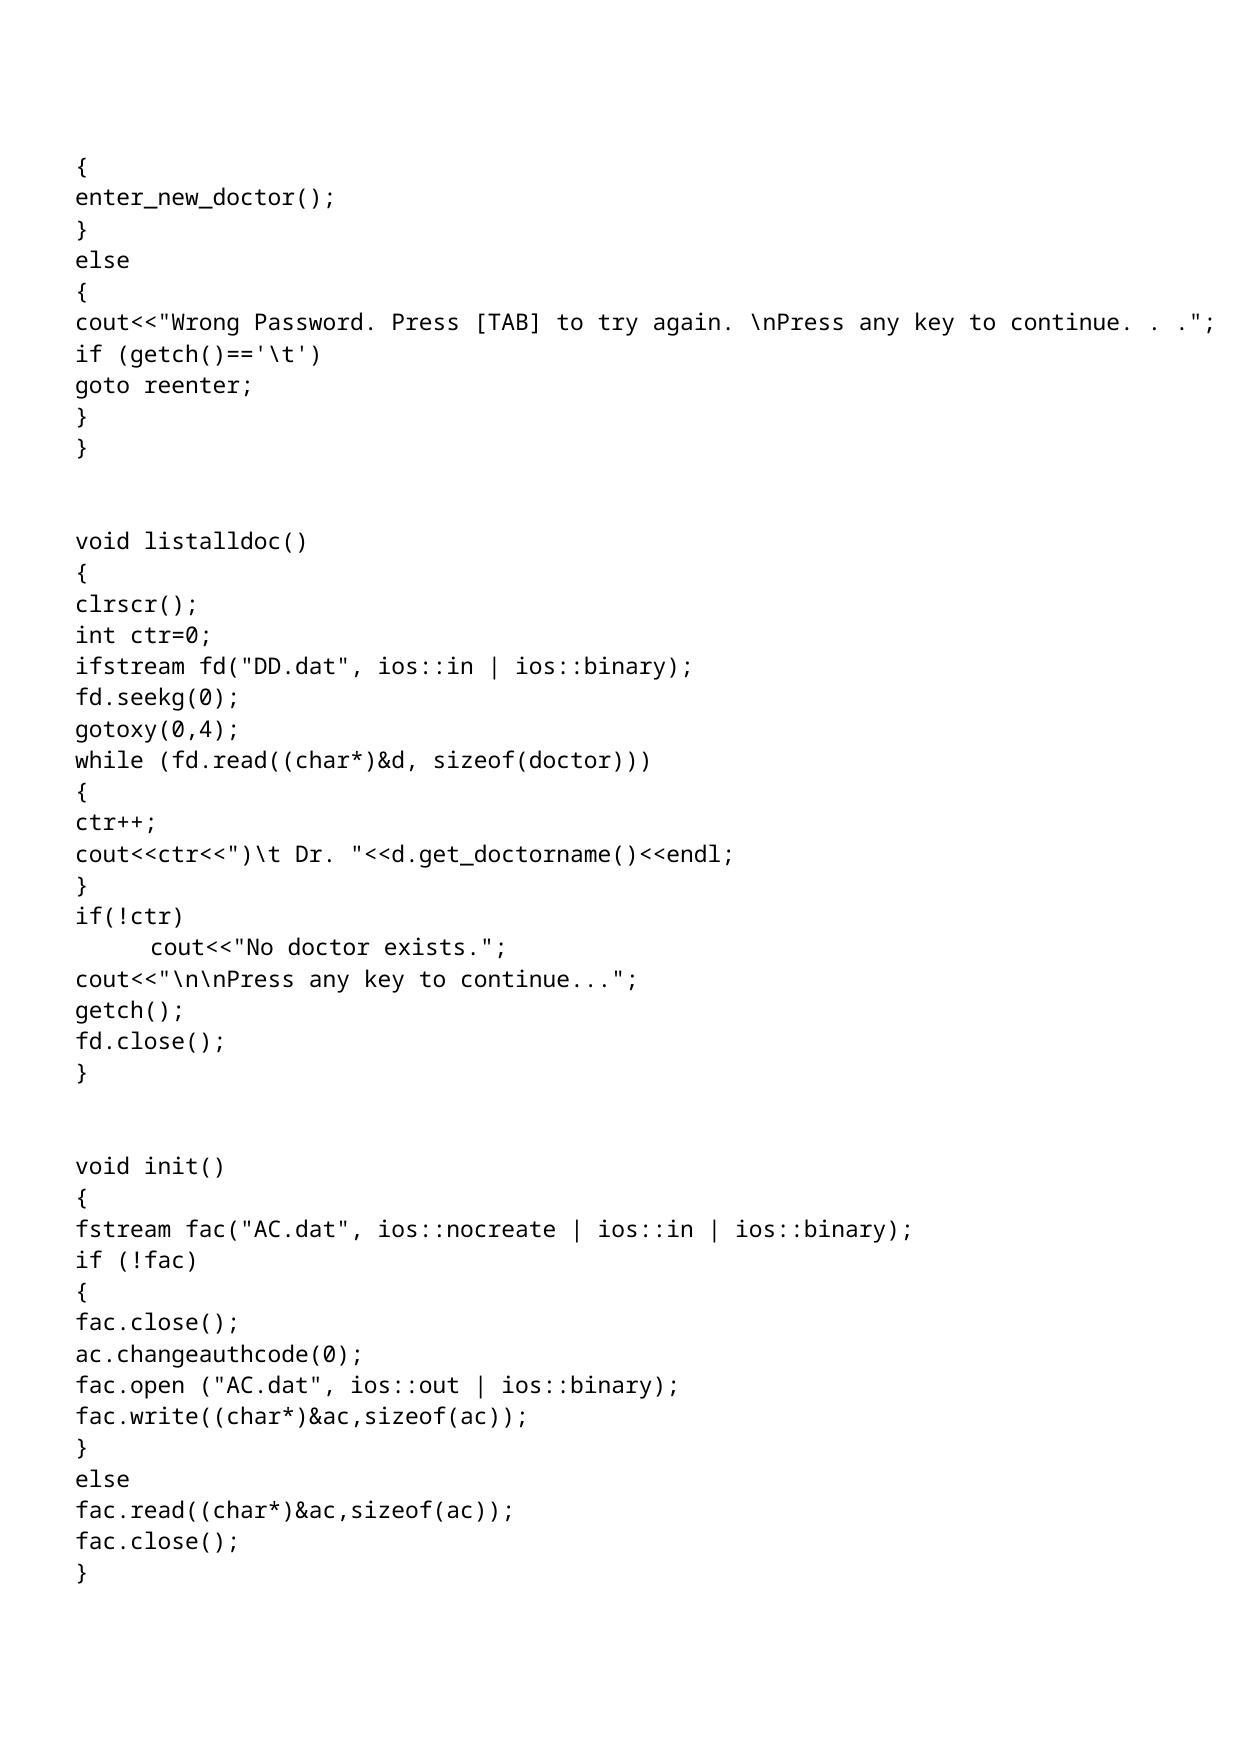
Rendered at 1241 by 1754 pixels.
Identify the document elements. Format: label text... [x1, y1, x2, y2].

text getch(); [26, 994, 1240, 1025]
text ac.changeauthcode(0); [26, 1337, 1240, 1369]
text enter_new_doctor(); [26, 181, 1240, 212]
text fac.close(); [26, 1525, 1240, 1556]
text fac.open ("AC.dat", ios::out | ios::binary); [26, 1369, 1240, 1400]
text goto reenter; [26, 369, 1240, 400]
text cout<<"\n\nPress any key to continue..."; [26, 962, 1240, 994]
text { [26, 775, 1240, 806]
text if(!ctr) [26, 900, 1240, 931]
text ctr++; [26, 806, 1240, 837]
text } [26, 212, 1240, 244]
text cout<<"No doctor exists."; [26, 931, 1240, 962]
text { [26, 150, 1240, 181]
text gotoxy(0,4); [26, 712, 1240, 744]
text fstream fac("AC.dat", ios::nocreate | ios::in | ios::binary); [26, 1212, 1240, 1244]
text void listalldoc() [26, 525, 1240, 556]
text fd.close(); [26, 1025, 1240, 1056]
text fac.read((char*)&ac,sizeof(ac)); [26, 1494, 1240, 1525]
text { [26, 1181, 1240, 1212]
text if (!fac) [26, 1244, 1240, 1275]
text while (fd.read((char*)&d, sizeof(doctor))) [26, 744, 1240, 775]
text cout<<ctr<<")\t Dr. "<<d.get_doctorname()<<endl; [26, 837, 1240, 869]
text fac.write((char*)&ac,sizeof(ac)); [26, 1400, 1240, 1431]
text { [26, 1275, 1240, 1306]
text cout<<"Wrong Password. Press [TAB] to try again. \nPress any key to continue. . ."; [26, 306, 1240, 337]
text fd.seekg(0); [26, 681, 1240, 712]
text { [26, 275, 1240, 306]
text else [26, 244, 1240, 275]
text } [26, 1431, 1240, 1462]
text } [26, 431, 1240, 462]
text { [26, 556, 1240, 587]
text else [26, 1462, 1240, 1494]
text } [26, 400, 1240, 431]
text } [26, 1056, 1240, 1087]
text clrscr(); [26, 587, 1240, 619]
text ifstream fd("DD.dat", ios::in | ios::binary); [26, 650, 1240, 681]
text fac.close(); [26, 1306, 1240, 1337]
text if (getch()=='\t') [26, 337, 1240, 369]
text void init() [26, 1150, 1240, 1181]
text int ctr=0; [26, 619, 1240, 650]
text } [26, 869, 1240, 900]
text } [26, 1556, 1240, 1587]
